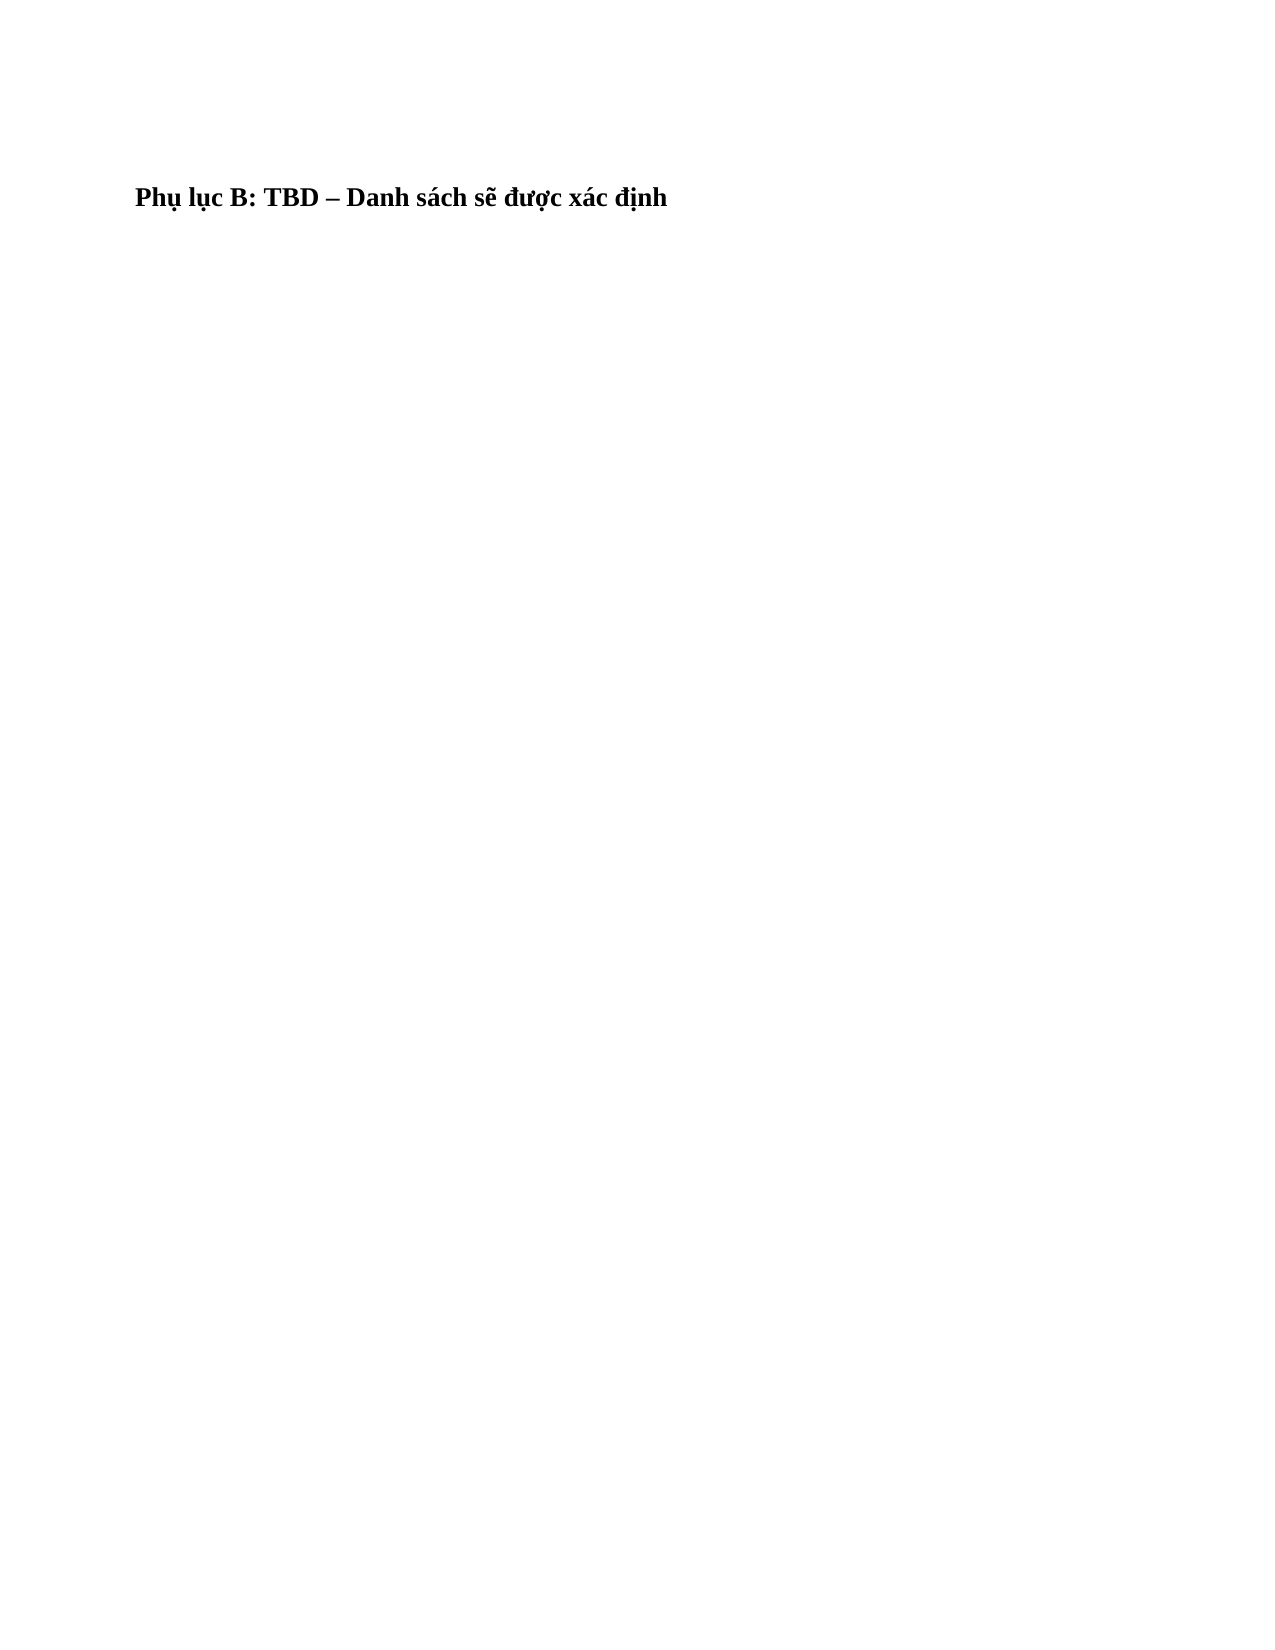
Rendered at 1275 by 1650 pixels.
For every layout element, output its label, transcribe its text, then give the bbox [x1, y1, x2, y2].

text Phụ lục B: TBD – Danh sách sẽ được xác định [135, 181, 1140, 212]
